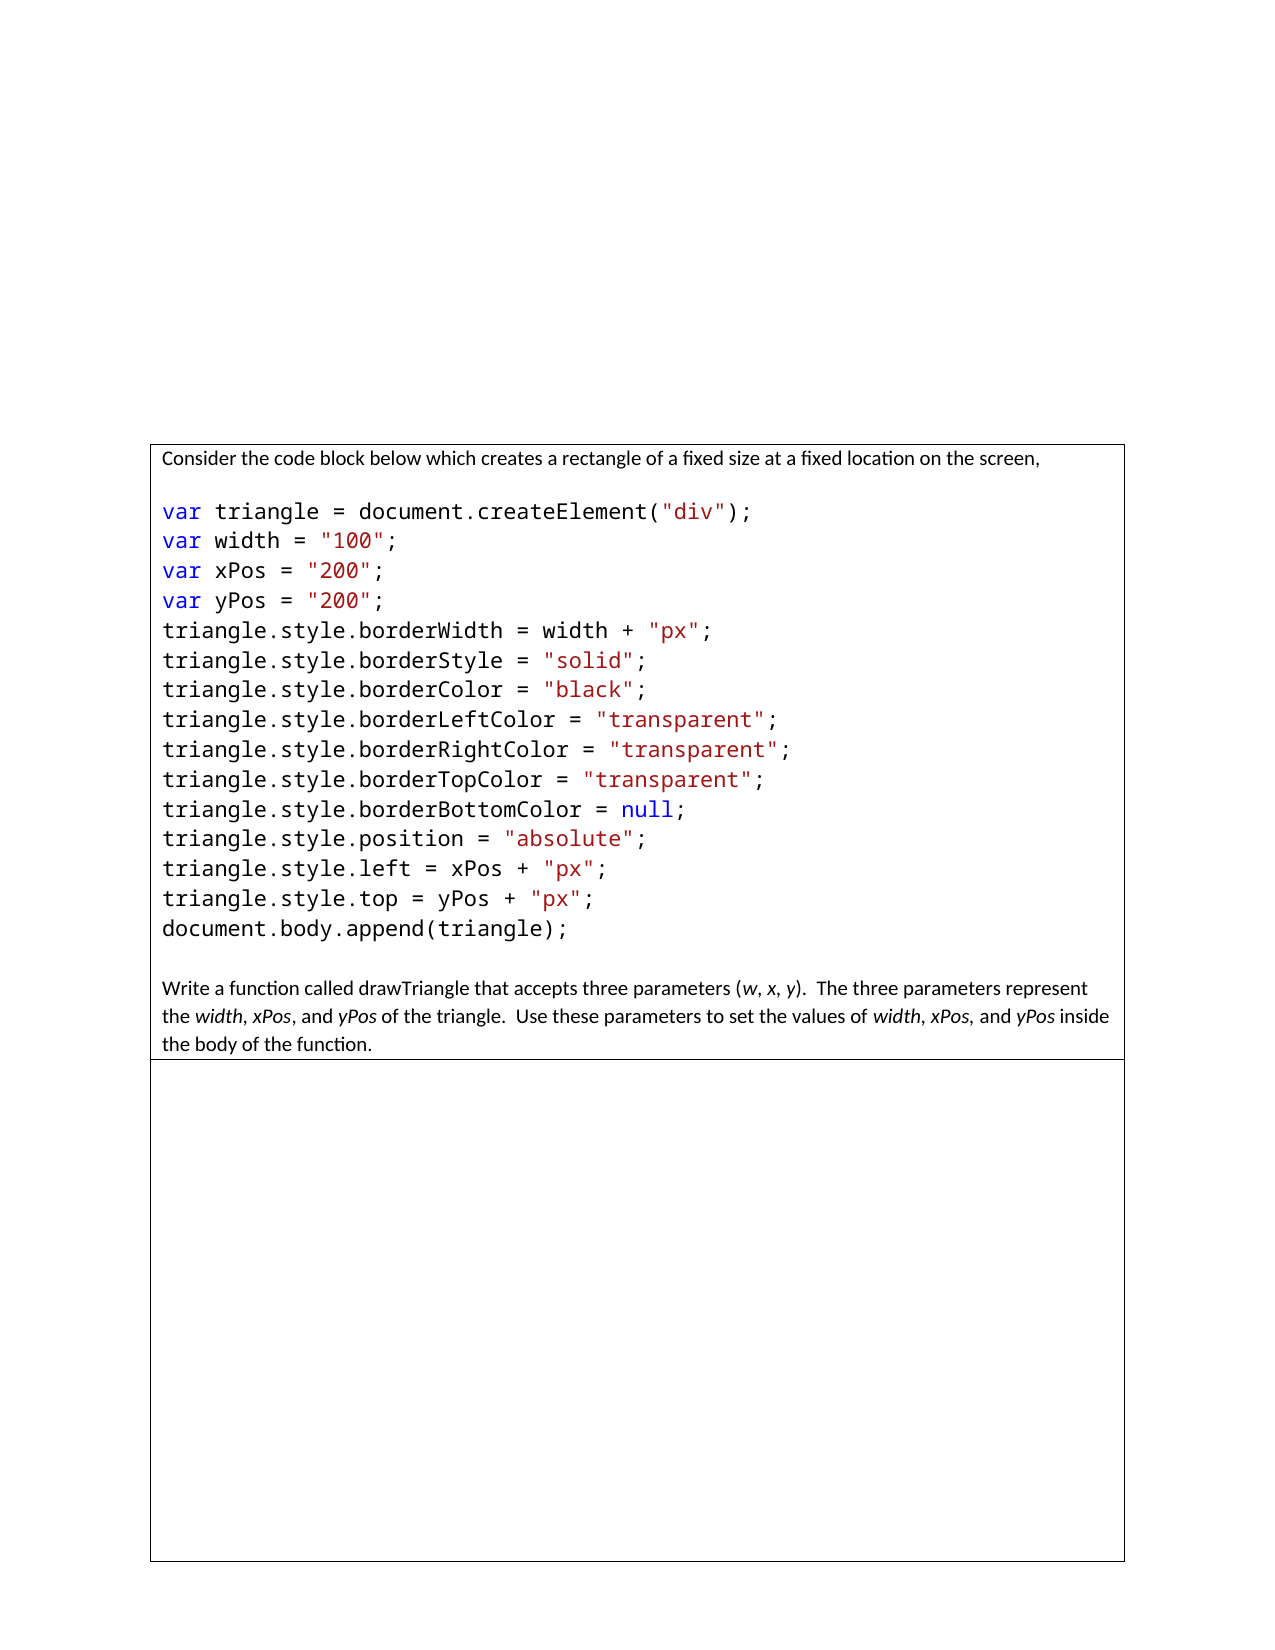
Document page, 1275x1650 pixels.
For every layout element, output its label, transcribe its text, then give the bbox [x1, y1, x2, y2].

table_cell [151, 1060, 1124, 1561]
table_header Consider the code block below which creates a rectangle of a fixed size at a fixed location on the screen, var triangle = document.createElement("div"); var width = "100"; var xPos = "200"; var yPos = "200"; triangle.style.borderWidth = width + "px"; triangle.style.borderStyle = "solid"; triangle.style.borderColor = "black"; triangle.style.borderLeftColor = "transparent"; triangle.style.borderRightColor = "transparent"; triangle.style.borderTopColor = "transparent"; triangle.style.borderBottomColor = null; triangle.style.position = "absolute"; triangle.style.left = xPos + "px"; triangle.style.top = yPos + "px"; document.body.append(triangle); Write a function called drawTriangle that accepts three parameters (w, x, y). The three parameters represent the width, xPos, and yPos of the triangle. Use these parameters to set the values of width, xPos, and yPos inside the body of the function. [151, 445, 1124, 1059]
